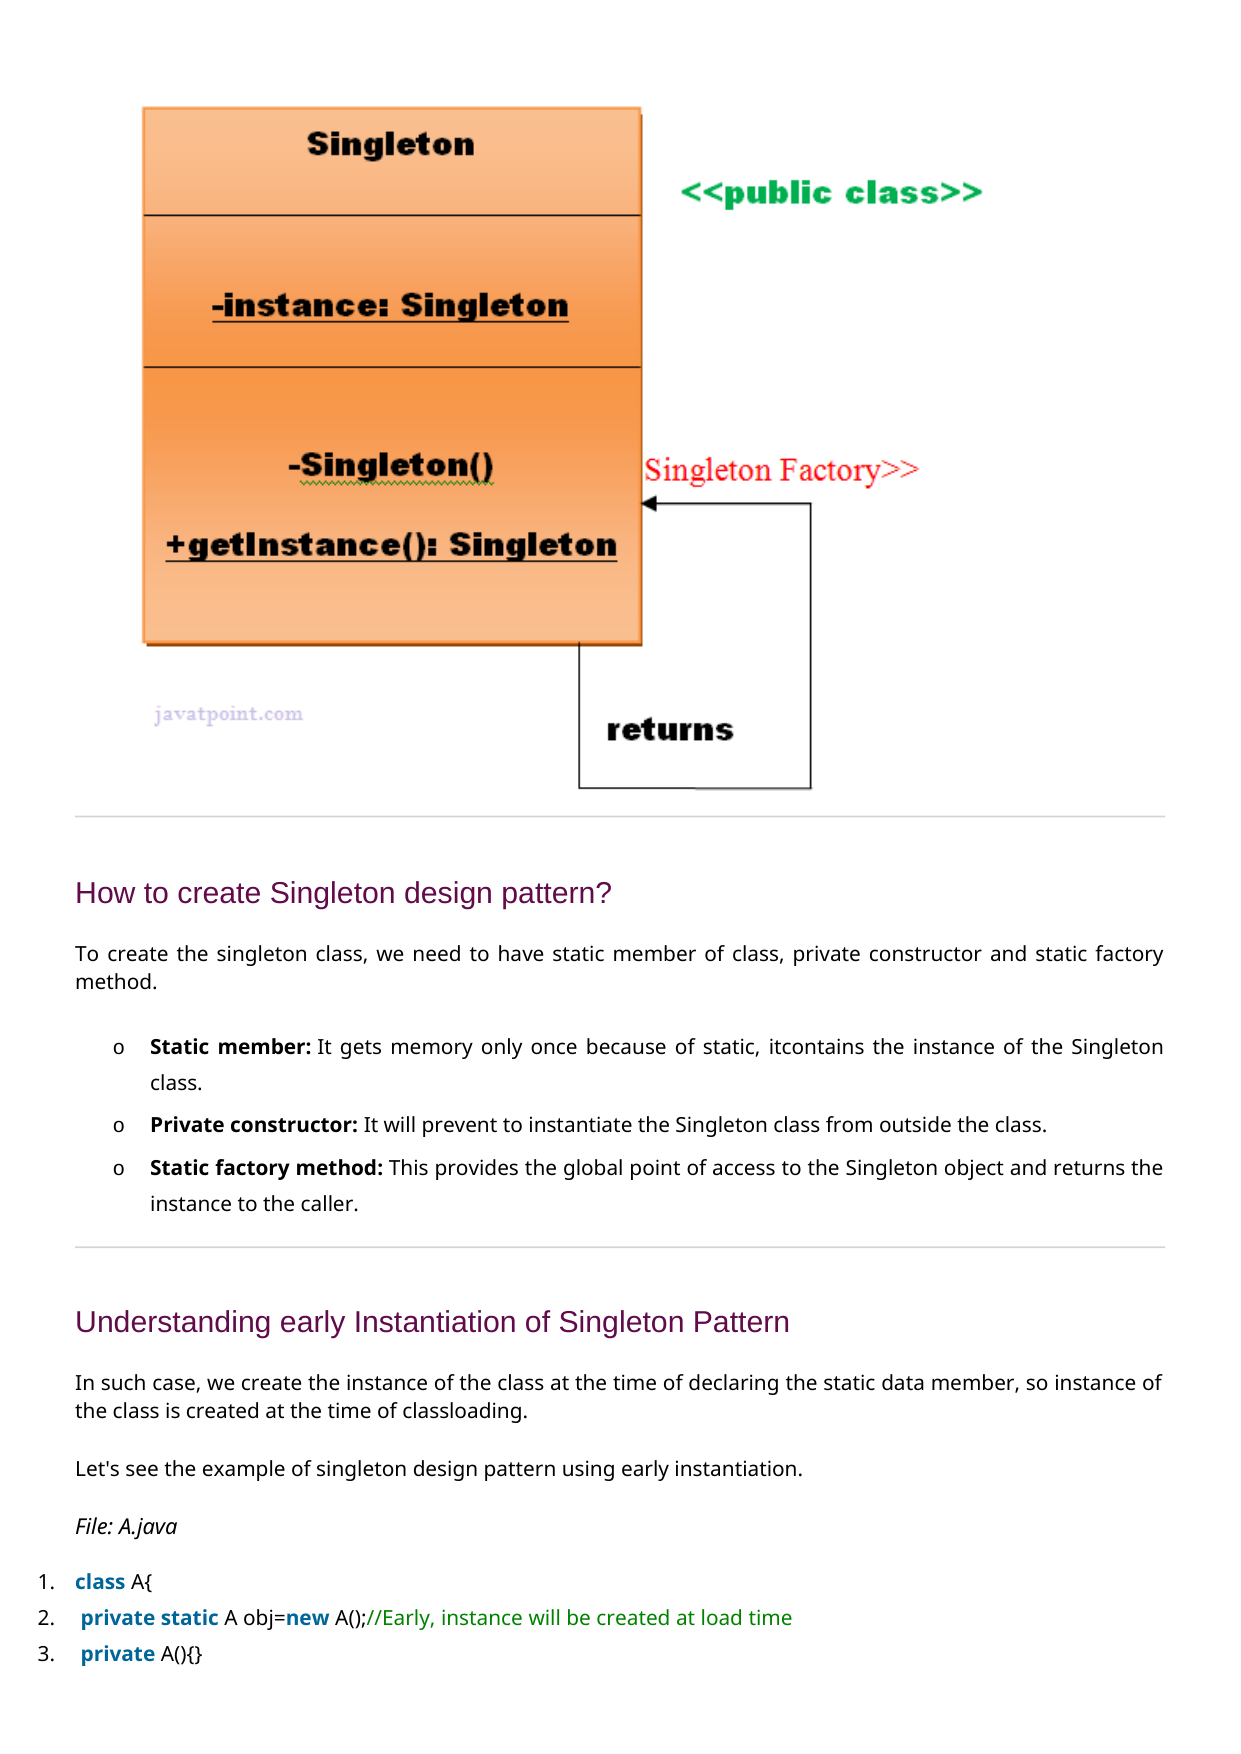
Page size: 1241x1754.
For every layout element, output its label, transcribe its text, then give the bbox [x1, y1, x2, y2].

text Let's see the example of singleton design pattern using early instantiation. [75, 1454, 1165, 1482]
list private static A obj=new A();//Early, instance will be created at load time [37, 1596, 1165, 1632]
list Static member: It gets memory only once because of static, itcontains the instance of the Singleton class. [112, 1025, 1165, 1097]
text File: A.java [75, 1511, 1165, 1541]
text To create the singleton class, we need to have static member of class, private constructor and static factory method. [75, 939, 1165, 996]
list class A{ [37, 1560, 1165, 1596]
list Private constructor: It will prevent to instantiate the Singleton class from outside the class. [112, 1103, 1165, 1139]
subtitle Understanding early Instantiation of Singleton Pattern [75, 1304, 1165, 1338]
picture [75, 75, 1025, 797]
list private A(){} [37, 1632, 1165, 1668]
text In such case, we create the instance of the class at the time of declaring the static data member, so instance of the class is created at the time of classloading. [75, 1368, 1165, 1424]
list Static factory method: This provides the global point of access to the Singleton object and returns the instance to the caller. [112, 1145, 1165, 1217]
subtitle How to create Singleton design pattern? [75, 875, 1165, 910]
